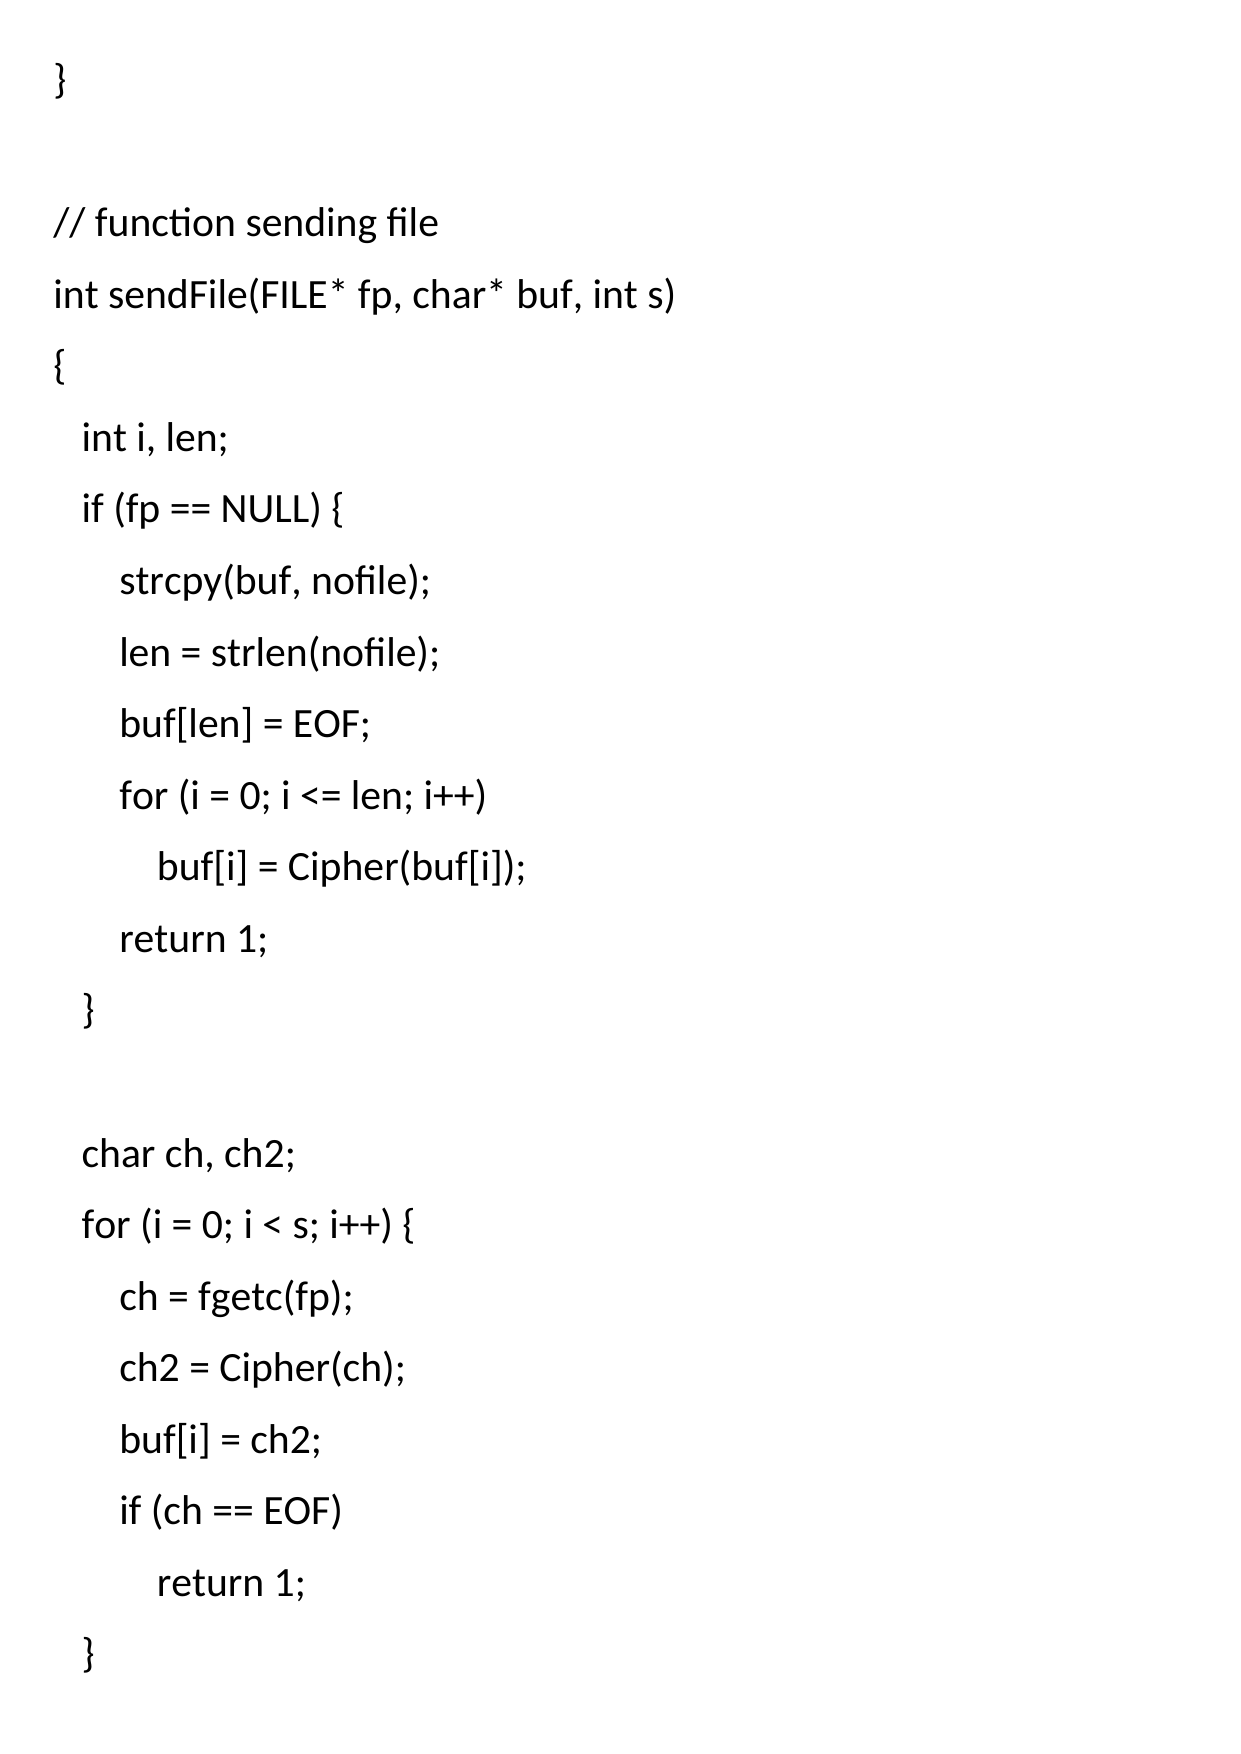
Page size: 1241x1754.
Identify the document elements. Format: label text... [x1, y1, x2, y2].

text ch2 = Cipher(ch); [53, 1341, 1240, 1392]
text int sendFile(FILE* fp, char* buf, int s) [53, 268, 1240, 319]
text strcpy(buf, nofile); [53, 554, 1240, 605]
text return 1; [53, 912, 1240, 963]
text for (i = 0; i < s; i++) { [53, 1198, 1240, 1249]
text } [53, 983, 1240, 1034]
text buf[len] = EOF; [53, 697, 1240, 748]
text buf[i] = Cipher(buf[i]); [53, 840, 1240, 891]
text if (fp == NULL) { [53, 482, 1240, 533]
text ch = fgetc(fp); [53, 1270, 1240, 1321]
text char ch, ch2; [53, 1127, 1240, 1177]
text { [53, 339, 1240, 390]
text return 1; [53, 1556, 1240, 1607]
text for (i = 0; i <= len; i++) [53, 769, 1240, 819]
text int i, len; [53, 411, 1240, 462]
text len = strlen(nofile); [53, 626, 1240, 676]
text } [53, 1627, 1240, 1678]
text if (ch == EOF) [53, 1484, 1240, 1535]
text } [53, 53, 1240, 104]
text // function sending file [53, 196, 1240, 247]
text buf[i] = ch2; [53, 1413, 1240, 1464]
